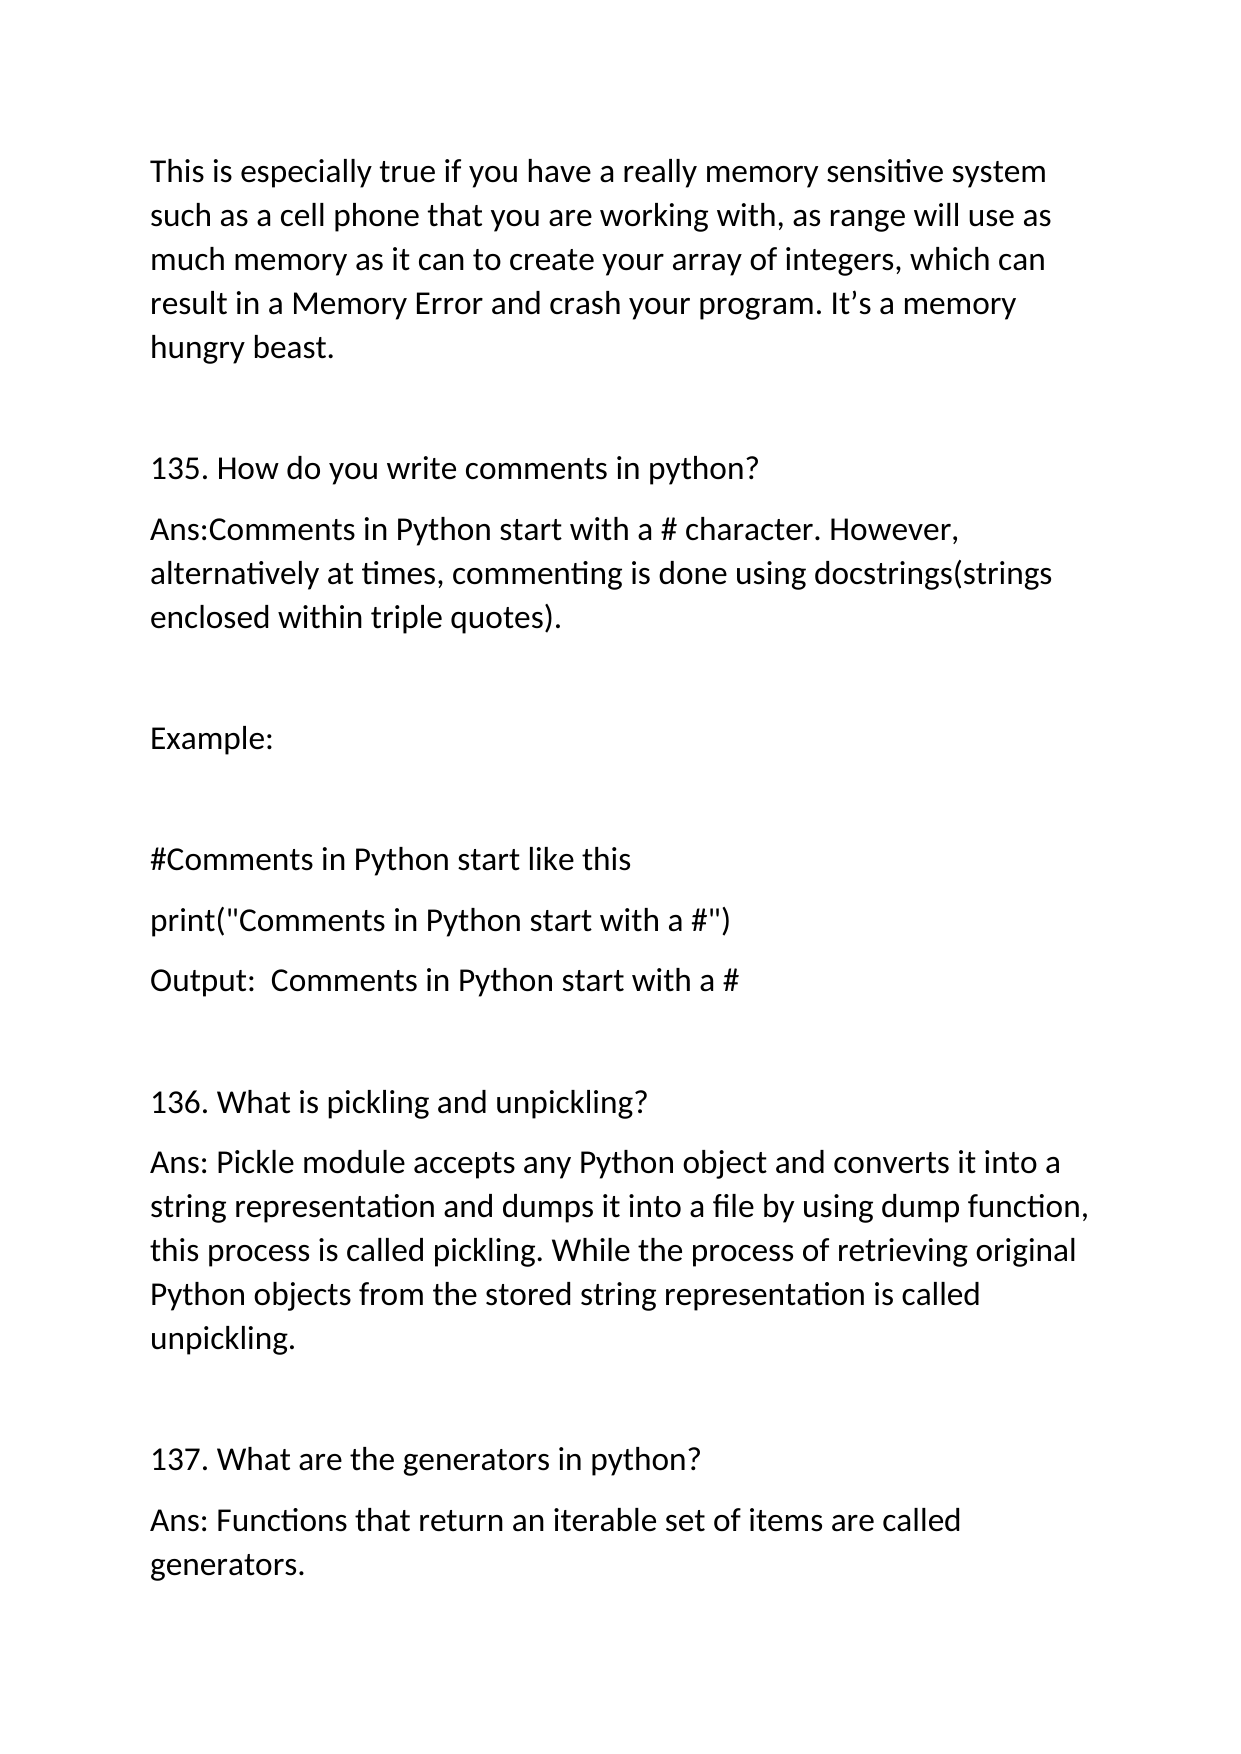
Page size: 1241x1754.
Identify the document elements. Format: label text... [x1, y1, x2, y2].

text #Comments in Python start like this [150, 838, 1090, 879]
text print("Comments in Python start with a #") [150, 899, 1090, 939]
text This is especially true if you have a really memory sensitive system such as a cell phone that you are working with, as range will use as much memory as it can to create your array of integers, which can result in a Memory Error and crash your program. It’s a memory hungry beast. [150, 150, 1090, 367]
text 137. What are the generators in python? [150, 1438, 1090, 1479]
text 135. How do you write comments in python? [150, 447, 1090, 488]
text Ans:Comments in Python start with a # character. However, alternatively at times, commenting is done using docstrings(strings enclosed within triple quotes). [150, 508, 1090, 636]
text Ans: Functions that return an iterable set of items are called generators. [150, 1499, 1090, 1584]
text Ans: Pickle module accepts any Python object and converts it into a string representation and dumps it into a file by using dump function, this process is called pickling. While the process of retrieving original Python objects from the stored string representation is called unpickling. [150, 1141, 1090, 1358]
text Output: Comments in Python start with a # [150, 959, 1090, 1000]
text 136. What is pickling and unpickling? [150, 1081, 1090, 1121]
text Example: [150, 717, 1090, 758]
